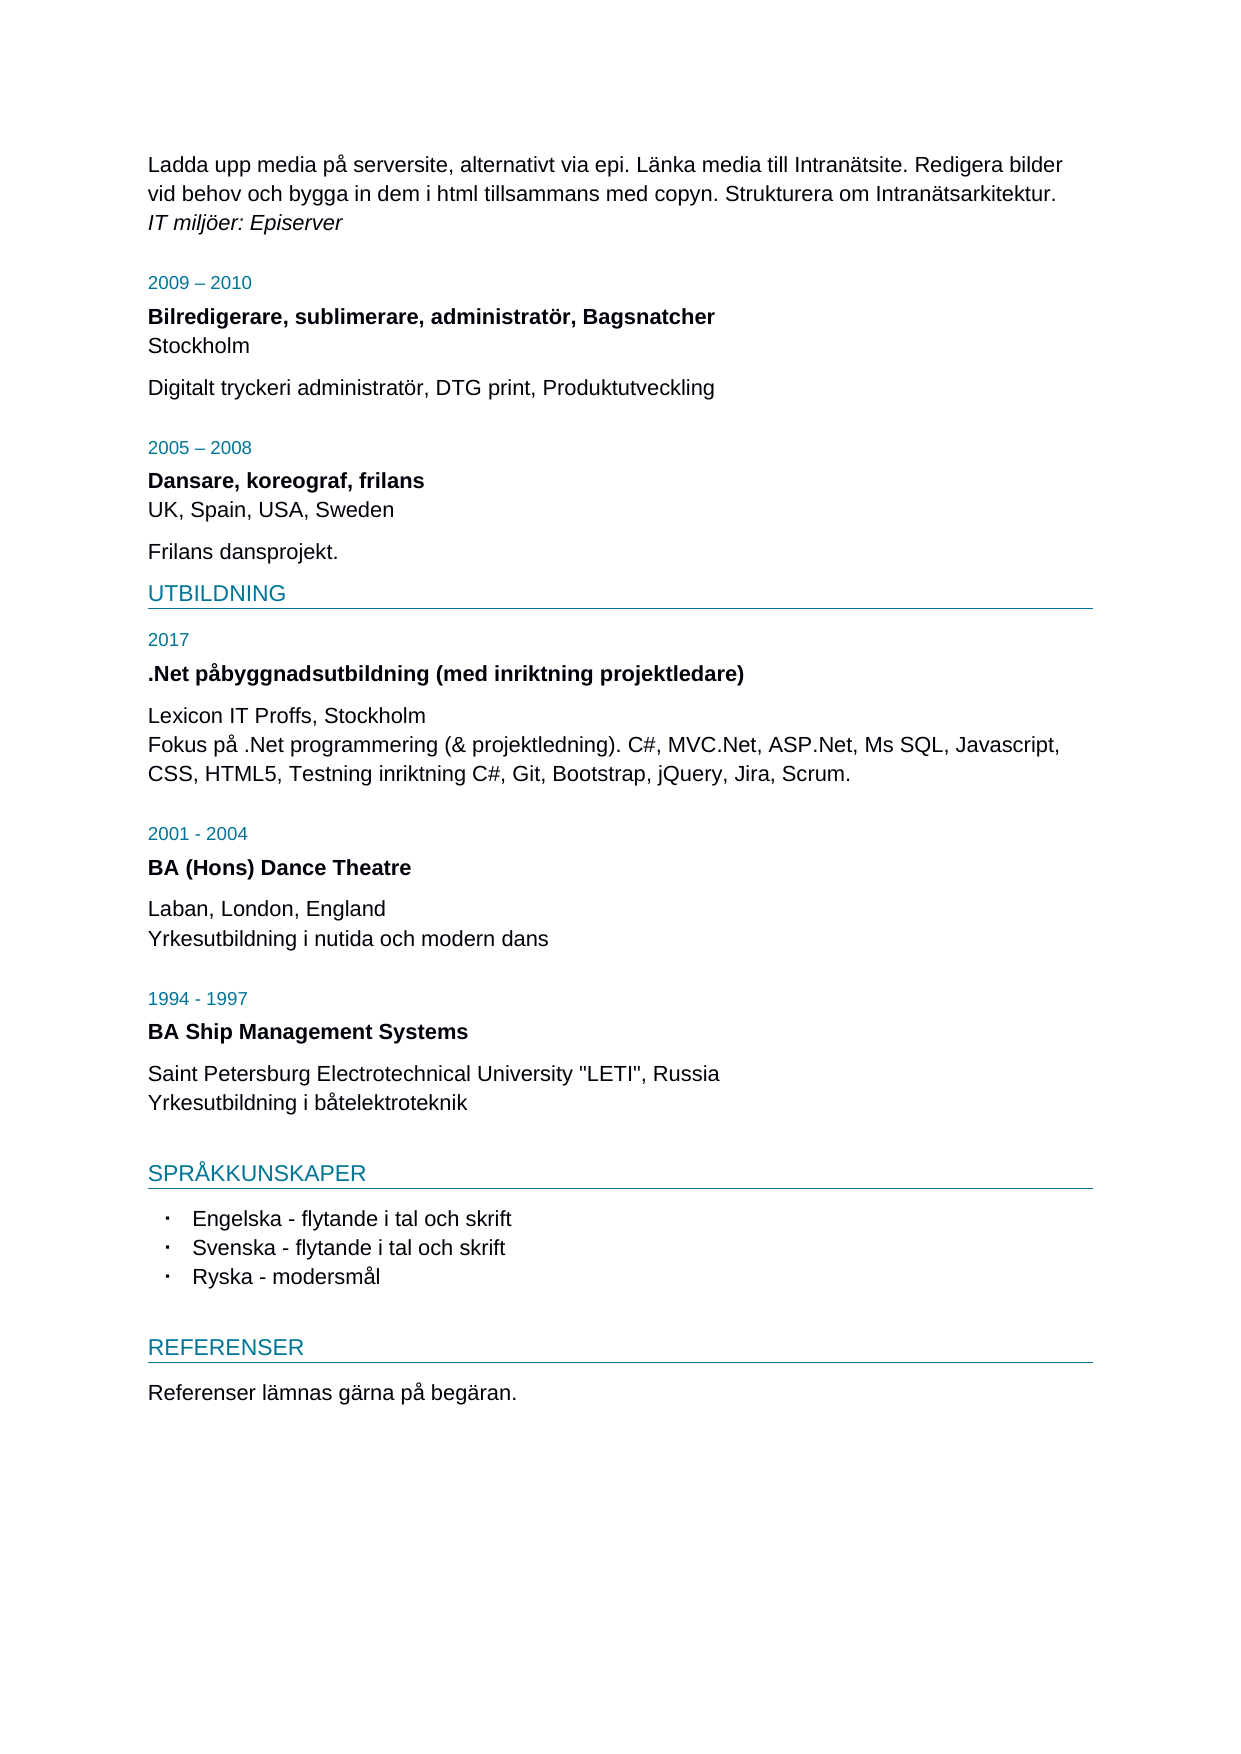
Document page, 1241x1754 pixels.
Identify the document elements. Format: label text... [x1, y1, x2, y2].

subtitle BA (Hons) Dance Theatre [148, 851, 1093, 880]
list Engelska - flytande i tal och skrift [162, 1202, 856, 1231]
list Ryska - modersmål [162, 1260, 856, 1289]
text Digitalt tryckeri administratör, DTG print, Produktutveckling [148, 371, 1093, 400]
text Frilans dansprojekt. [148, 535, 1093, 564]
subtitle 2005 – 2008 [148, 429, 1033, 458]
text Yrkesutbildning i nutida och modern dans [148, 922, 1093, 951]
subtitle 2017 [148, 622, 1033, 651]
subtitle Bilredigerare, sublimerare, administratör, Bagsnatcher Stockholm [148, 300, 1093, 358]
subtitle 2001 - 2004 [148, 815, 1033, 844]
text Laban, London, England [148, 892, 1093, 922]
list Svenska - flytande i tal och skrift [162, 1231, 856, 1260]
subtitle UTBILDNING [148, 577, 1093, 608]
text IT miljöer: Episerver [148, 206, 1093, 235]
text Saint Petersburg Electrotechnical University "LETI", Russia [148, 1057, 1093, 1086]
subtitle REFERENSER [148, 1331, 1093, 1362]
subtitle Dansare, koreograf, frilans UK, Spain, USA, Sweden [148, 464, 1093, 523]
subtitle 1994 - 1997 [148, 980, 1033, 1009]
subtitle BA Ship Management Systems [148, 1015, 1093, 1044]
text Lexicon IT Proffs, Stockholm [148, 699, 1093, 728]
text Yrkesutbildning i båtelektroteknik [148, 1086, 1093, 1115]
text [148, 148, 1093, 206]
subtitle SPRÅKKUNSKAPER [148, 1157, 1093, 1188]
text Referenser lämnas gärna på begäran. [148, 1376, 1093, 1405]
subtitle .Net påbyggnadsutbildning (med inriktning projektledare) [148, 657, 1093, 686]
subtitle 2009 – 2010 [148, 264, 1033, 293]
text Fokus på .Net programmering (& projektledning). C#, MVC.Net, ASP.Net, Ms SQL, Javascript, CSS, HTML5, Testning inriktning C#, Git, Bootstrap, jQuery, Jira, Scrum. [148, 728, 1093, 786]
